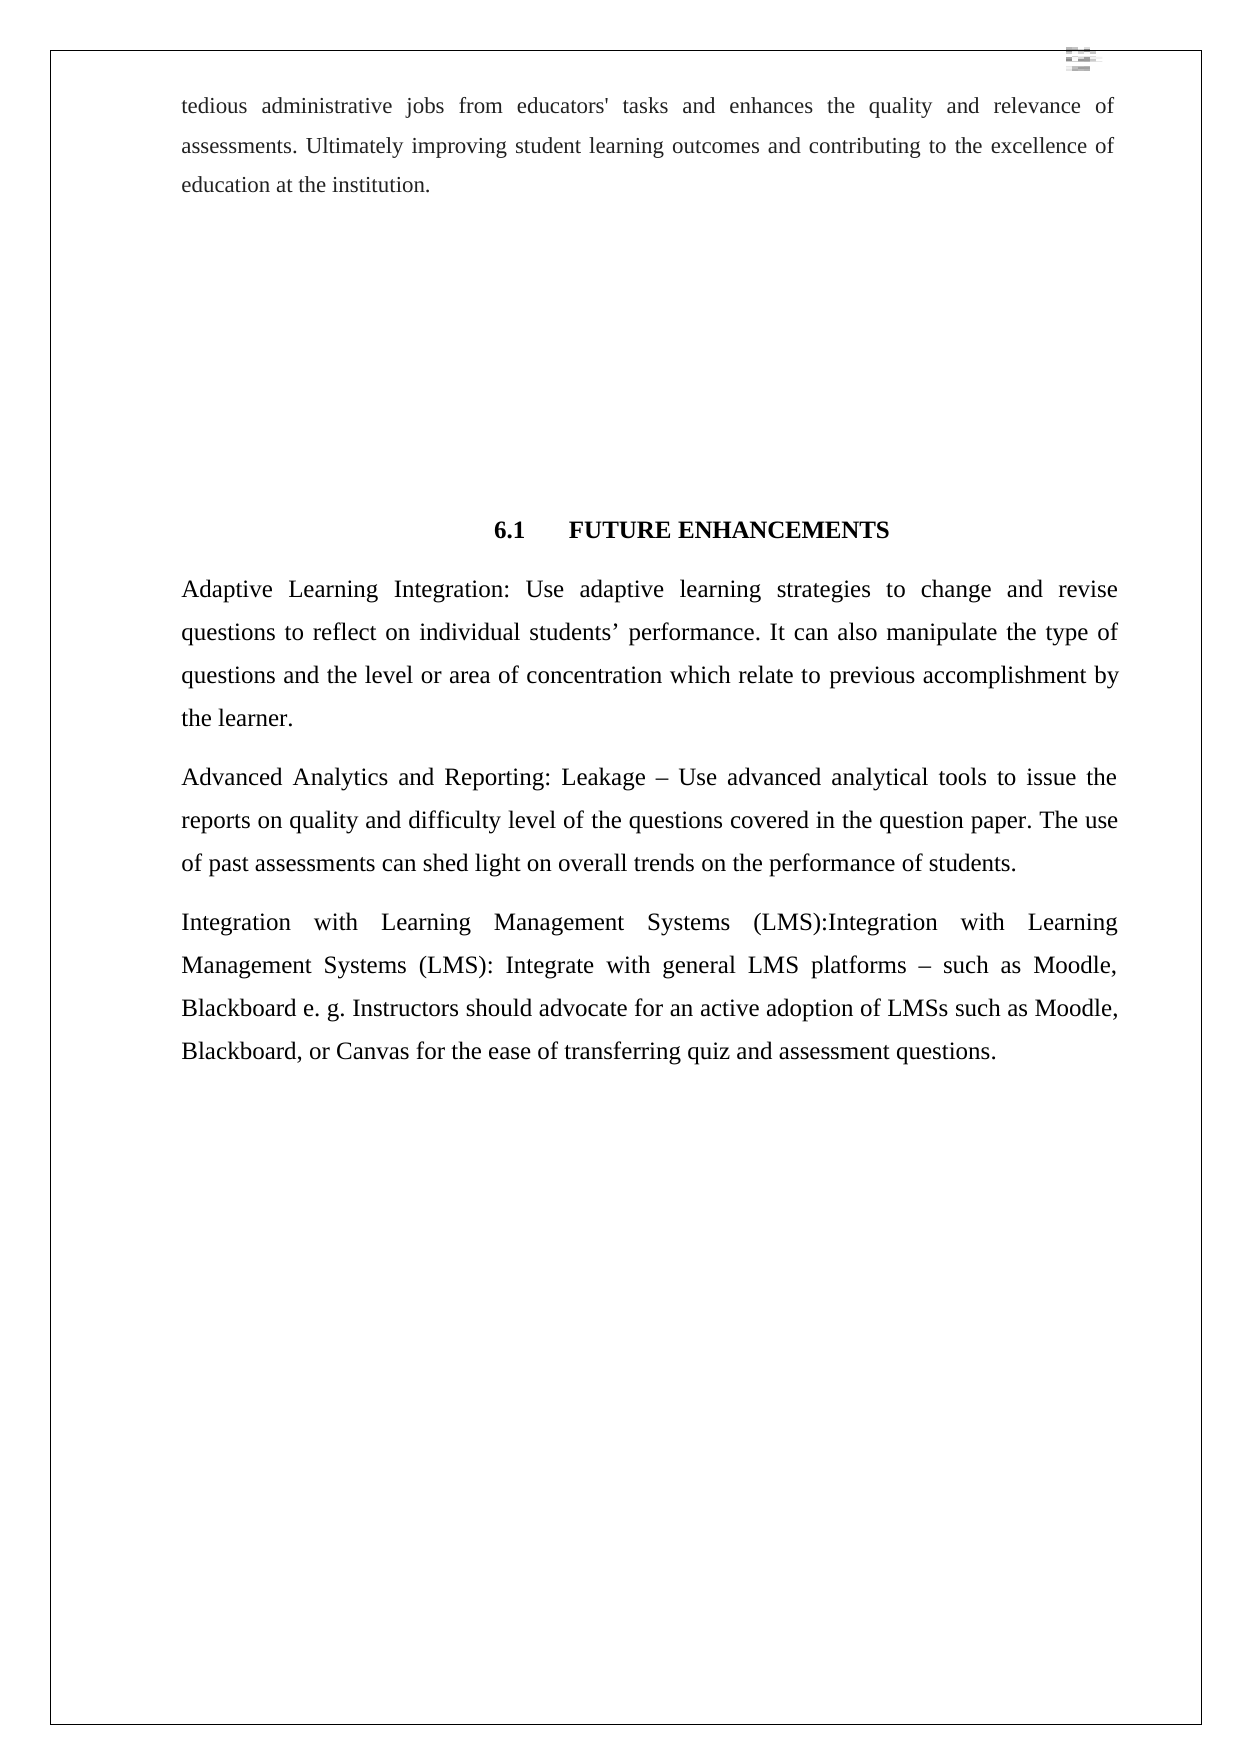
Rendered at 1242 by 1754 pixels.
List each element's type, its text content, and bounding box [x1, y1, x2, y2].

subtitle FUTURE ENHANCEMENTS [181, 515, 1201, 544]
picture [1060, 51, 1103, 71]
text Adaptive Learning Integration: Use adaptive learning strategies to change and revise questions to reflect on individual students’ performance. It can also manipulate the type of questions and the level or area of concentration which relate to previous accomplishment by the learner. [181, 574, 1119, 732]
text Advanced Analytics and Reporting: Leakage – Use advanced analytical tools to issue the reports on quality and difficulty level of the questions covered in the question paper. The use of past assessments can shed light on overall trends on the performance of students. [181, 762, 1118, 877]
picture [1060, 39, 1103, 50]
text tedious administrative jobs from educators' tasks and enhances the quality and relevance of assessments. Ultimately improving student learning outcomes and contributing to the excellence of education at the institution. [181, 92, 1116, 197]
text Integration with Learning Management Systems (LMS):Integration with Learning Management Systems (LMS): Integrate with general LMS platforms – such as Moodle, Blackboard e. g. Instructors should advocate for an active adoption of LMSs such as Moodle, Blackboard, or Canvas for the ease of transferring quiz and assessment questions. [181, 907, 1119, 1065]
